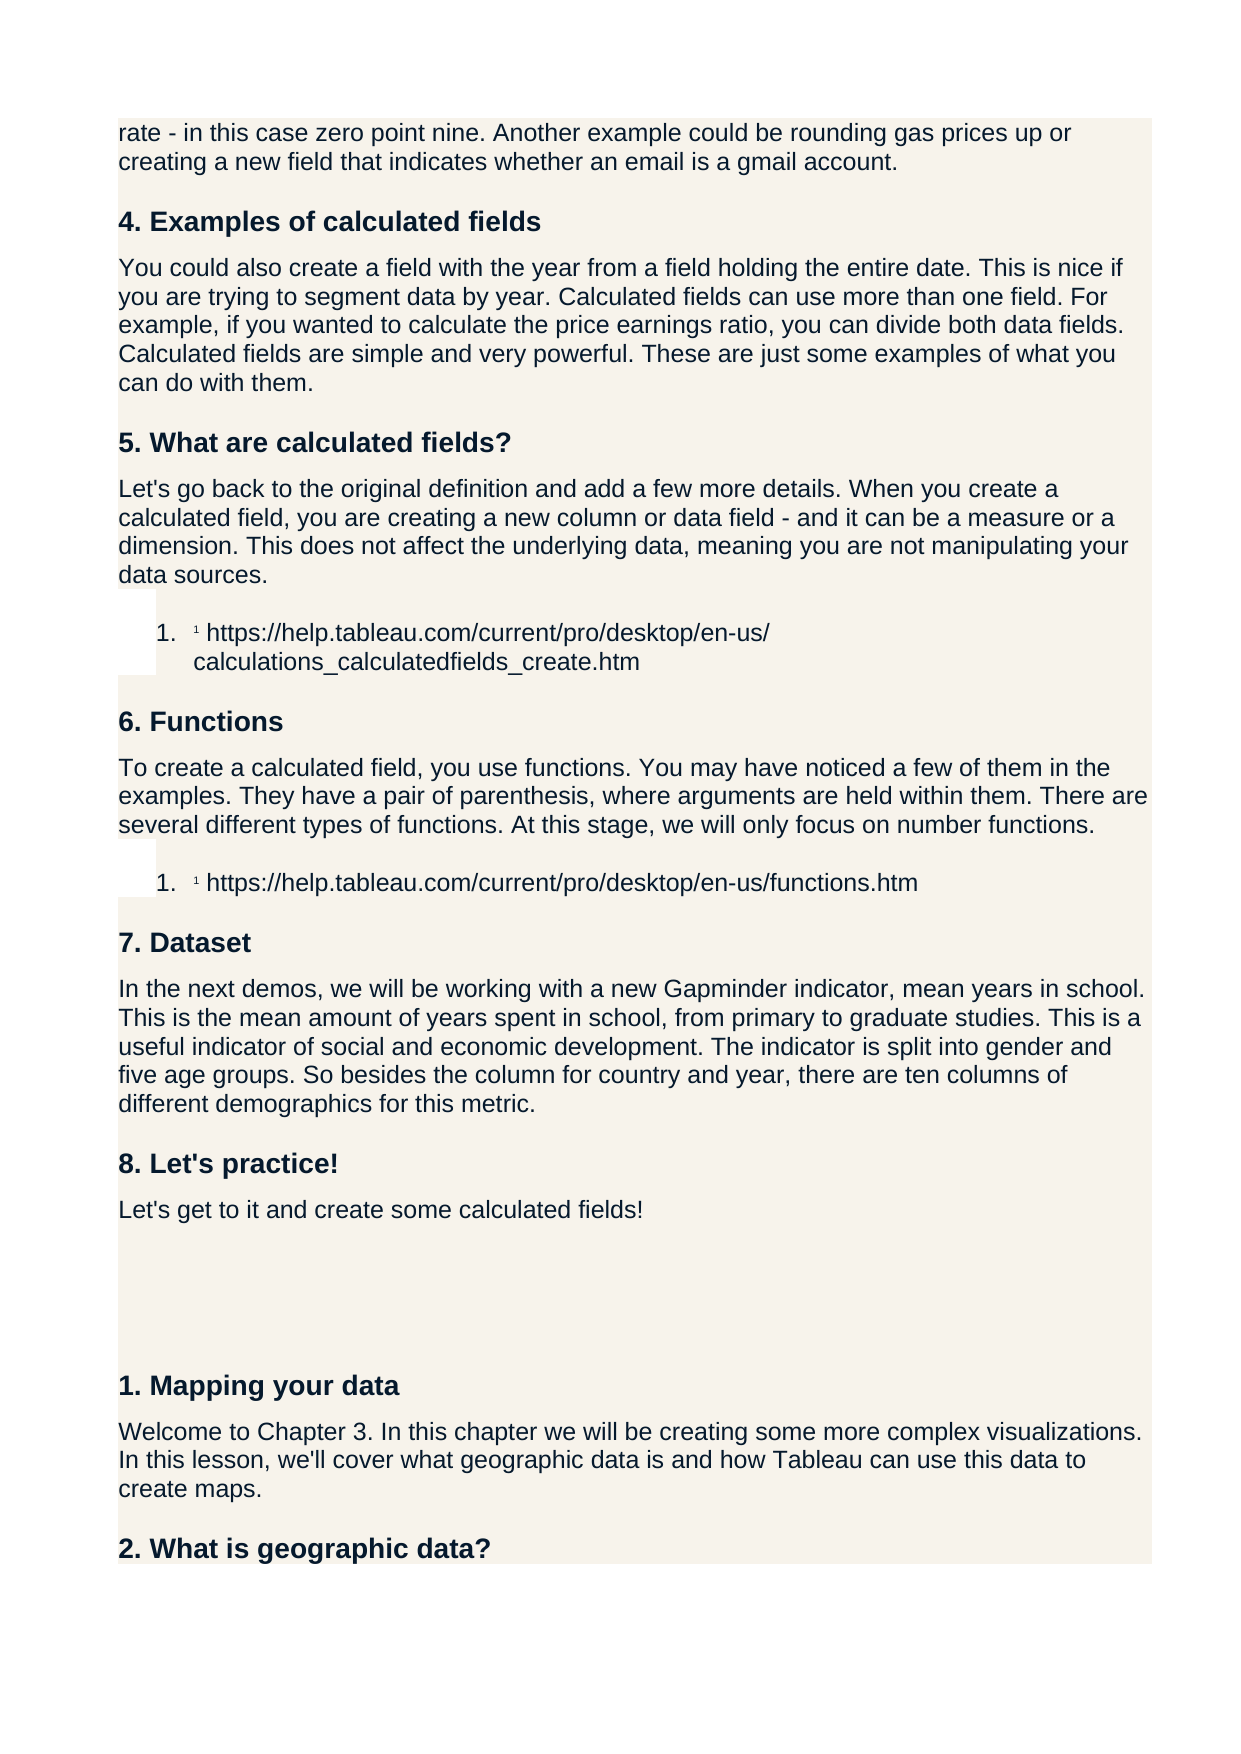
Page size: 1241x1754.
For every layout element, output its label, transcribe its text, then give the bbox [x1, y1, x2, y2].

text 6. Functions [118, 704, 1152, 737]
text 8. Let's practice! [118, 1147, 1152, 1179]
text 1. Mapping your data [118, 1369, 1152, 1401]
text You could also create a field with the year from a field holding the entire date. This is nice if you are trying to segment data by year. Calculated fields can use more than one field. For example, if you wanted to calculate the price earnings ratio, you can divide both data fields. Calculated fields are simple and very powerful. These are just some examples of what you can do with them. [118, 253, 1152, 397]
text 4. Examples of calculated fields [118, 205, 1152, 237]
text Welcome to Chapter 3. In this chapter we will be creating some more complex visualizations. In this lesson, we'll cover what geographic data is and how Tableau can use this data to create maps. [118, 1417, 1152, 1503]
list 1 https://help.tableau.com/current/pro/desktop/en-us/calculations_calculatedfields_create.htm [156, 618, 1152, 675]
text To create a calculated field, you use functions. You may have noticed a few of them in the examples. They have a pair of parenthesis, where arguments are held within them. There are several different types of functions. At this stage, we will only focus on number functions. [118, 753, 1152, 839]
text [118, 118, 1152, 176]
list 1 https://help.tableau.com/current/pro/desktop/en-us/functions.htm [156, 868, 1152, 897]
text 2. What is geographic data? [118, 1532, 1152, 1564]
text Let's get to it and create some calculated fields! [118, 1195, 1152, 1224]
text In the next demos, we will be working with a new Gapminder indicator, mean years in school. This is the mean amount of years spent in school, from primary to graduate studies. This is a useful indicator of social and economic development. The indicator is split into gender and five age groups. So besides the column for country and year, there are ten columns of different demographics for this metric. [118, 974, 1152, 1118]
text 5. What are calculated fields? [118, 426, 1152, 458]
text 7. Dataset [118, 926, 1152, 958]
text Let's go back to the original definition and add a few more details. When you create a calculated field, you are creating a new column or data field - and it can be a measure or a dimension. This does not affect the underlying data, meaning you are not manipulating your data sources. [118, 474, 1152, 589]
